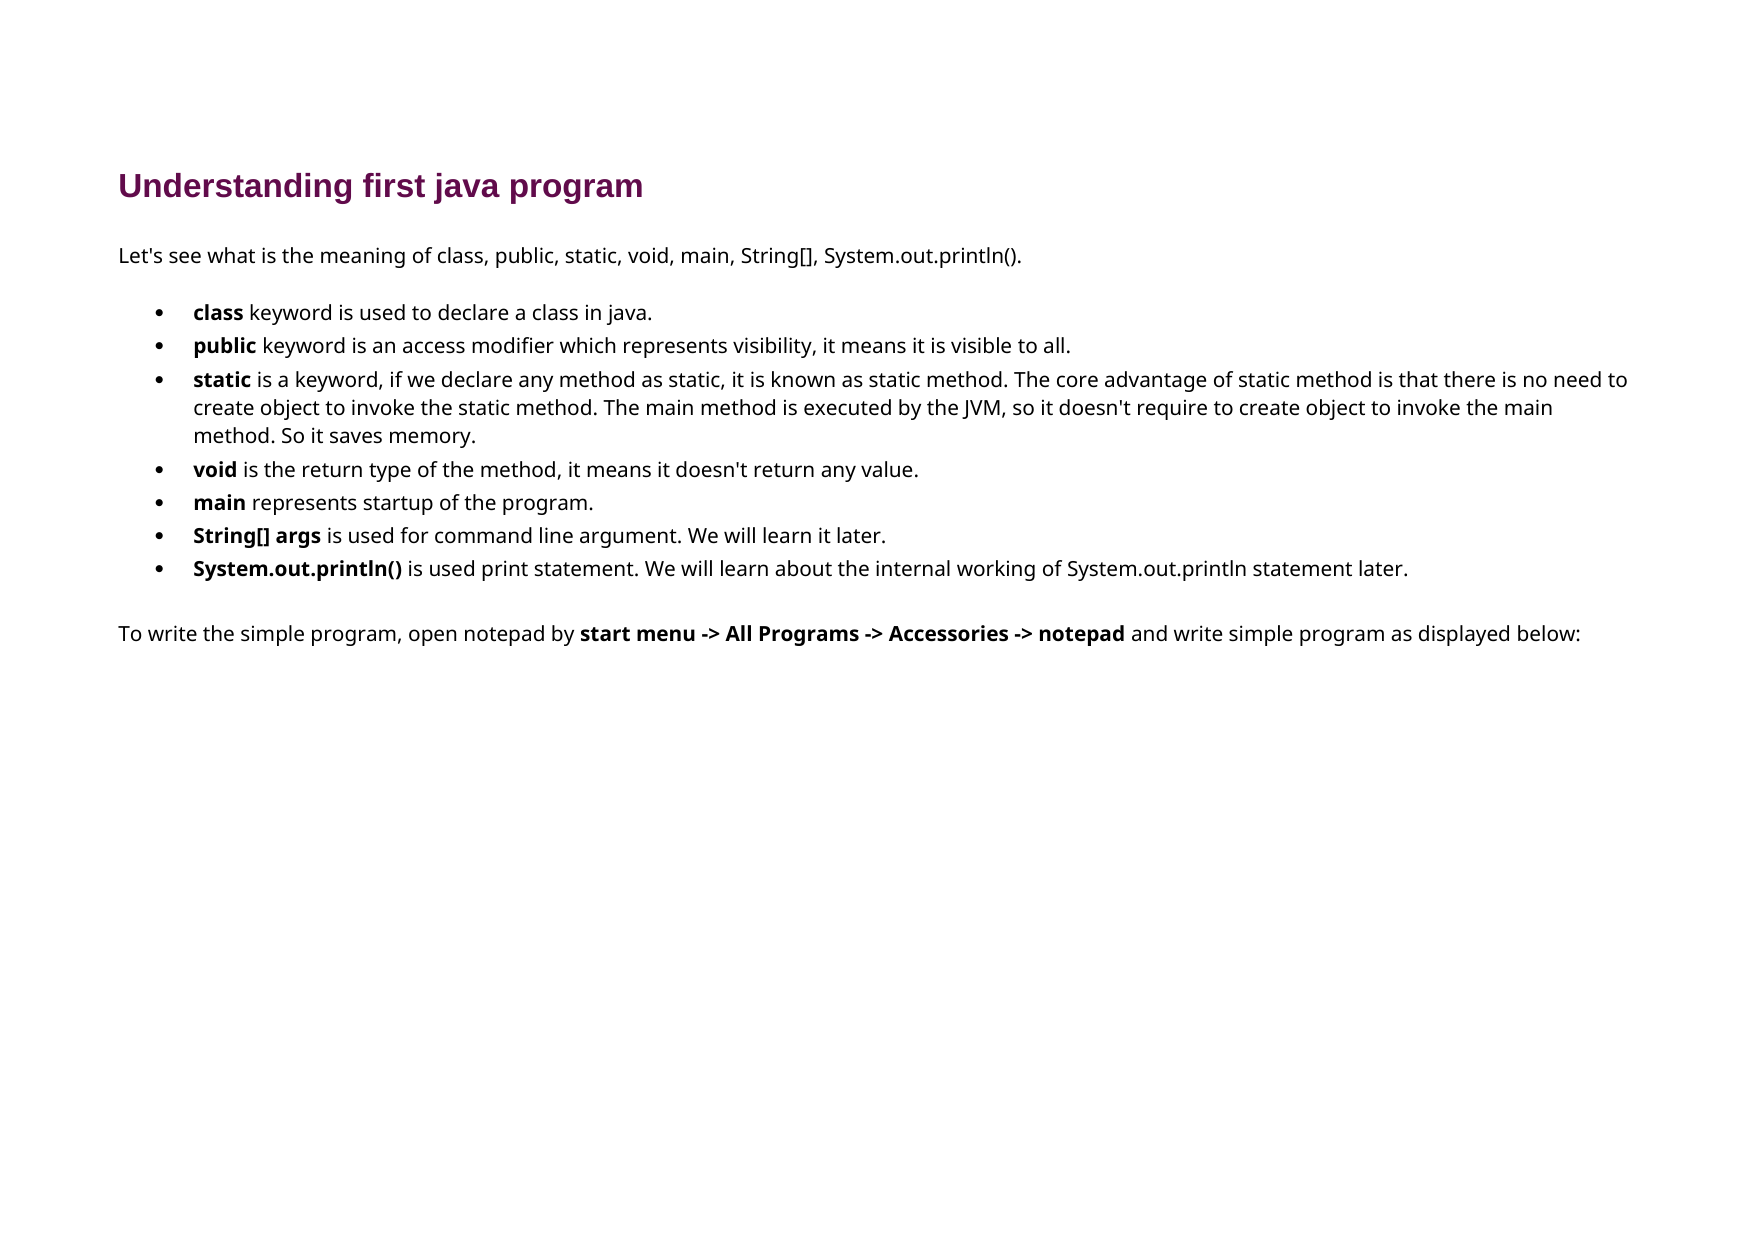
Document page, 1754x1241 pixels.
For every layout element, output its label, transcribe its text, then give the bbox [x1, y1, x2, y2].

text To write the simple program, open notepad by start menu -> All Programs -> Accessories -> notepad and write simple program as displayed below: [118, 612, 1636, 648]
text Let's see what is the meaning of class, public, static, void, main, String[], System.out.println(). [118, 233, 1636, 269]
list class keyword is used to declare a class in java. [156, 298, 1636, 327]
list public keyword is an access modifier which represents visibility, it means it is visible to all. [156, 332, 1636, 360]
list System.out.println() is used print statement. We will learn about the internal working of System.out.println statement later. [156, 554, 1636, 583]
list String[] args is used for command line argument. We will learn it later. [156, 521, 1636, 549]
list void is the return type of the method, it means it doesn't return any value. [156, 455, 1636, 483]
list static is a keyword, if we declare any method as static, it is known as static method. The core advantage of static method is that there is no need to create object to invoke the static method. The main method is executed by the JVM, so it doesn't require to create object to invoke the main method. So it saves memory. [156, 365, 1636, 450]
list main represents startup of the program. [156, 488, 1636, 516]
subtitle Understanding first java program [118, 166, 1636, 204]
